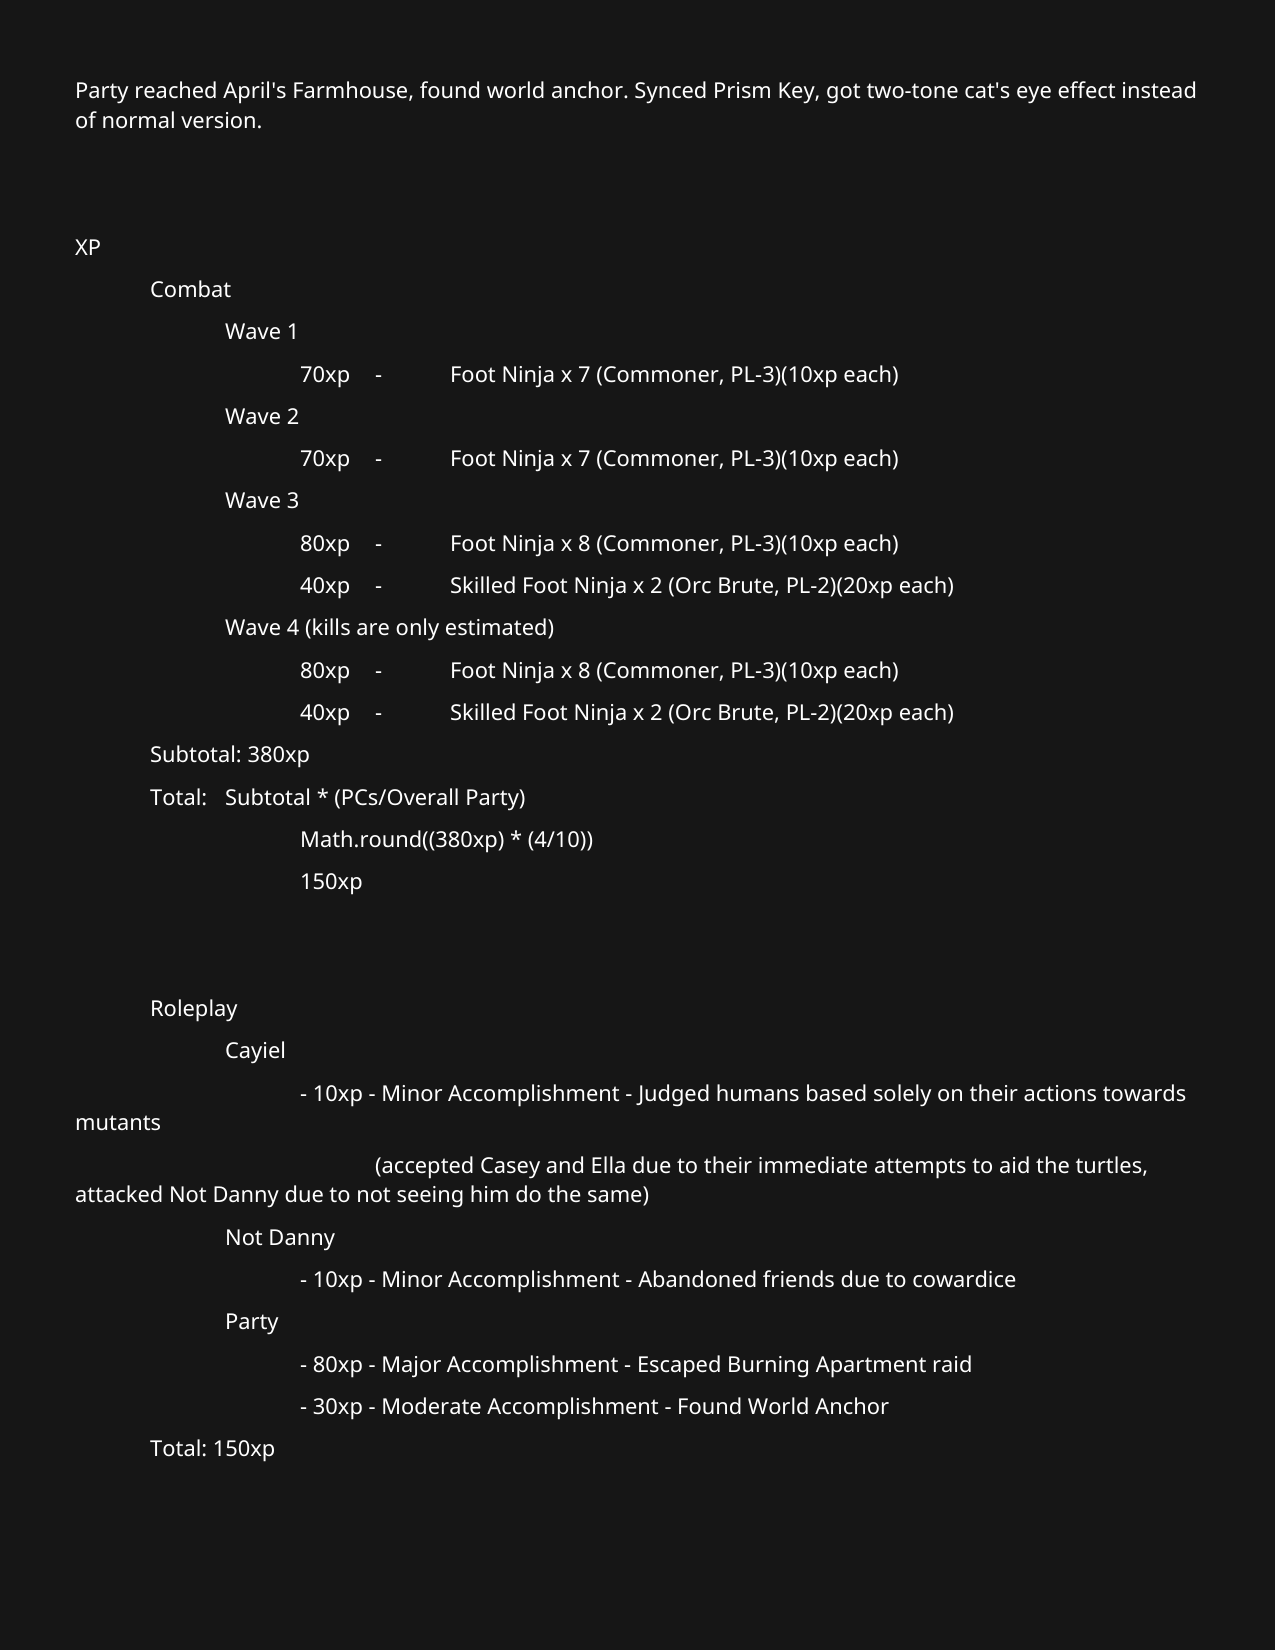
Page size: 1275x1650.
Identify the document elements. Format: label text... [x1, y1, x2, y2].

text Combat [75, 274, 1200, 304]
text Party reached April's Farmhouse, found world anchor. Synced Prism Key, got two-tone cat's eye effect instead of normal version. [75, 75, 1200, 134]
text Party [75, 1306, 1200, 1336]
text 70xp - Foot Ninja x 7 (Commoner, PL-3)(10xp each) [75, 443, 1200, 473]
text Roleplay [75, 993, 1200, 1023]
text Subtotal: 380xp [75, 739, 1200, 769]
text Total: Subtotal * (PCs/Overall Party) [75, 781, 1200, 811]
text 40xp - Skilled Foot Ninja x 2 (Orc Brute, PL-2)(20xp each) [75, 570, 1200, 600]
text - 10xp - Minor Accomplishment - Judged humans based solely on their actions towards mutants [75, 1077, 1200, 1137]
text Wave 4 (kills are only estimated) [75, 612, 1200, 642]
text Cayiel [75, 1035, 1200, 1065]
text 150xp [75, 866, 1200, 896]
text Wave 3 [75, 485, 1200, 515]
text XP [75, 232, 1200, 261]
text Not Danny [75, 1222, 1200, 1251]
text Wave 1 [75, 316, 1200, 346]
text Math.round((380xp) * (4/10)) [75, 824, 1200, 853]
text 70xp - Foot Ninja x 7 (Commoner, PL-3)(10xp each) [75, 358, 1200, 388]
text - 30xp - Moderate Accomplishment - Found World Anchor [75, 1391, 1200, 1421]
text (accepted Casey and Ella due to their immediate attempts to aid the turtles, attacked Not Danny due to not seeing him do the same) [75, 1149, 1200, 1209]
text Wave 2 [75, 401, 1200, 431]
text 40xp - Skilled Foot Ninja x 2 (Orc Brute, PL-2)(20xp each) [75, 697, 1200, 727]
text - 80xp - Major Accomplishment - Escaped Burning Apartment raid [75, 1348, 1200, 1378]
text Total: 150xp [75, 1433, 1200, 1463]
text 80xp - Foot Ninja x 8 (Commoner, PL-3)(10xp each) [75, 654, 1200, 684]
text - 10xp - Minor Accomplishment - Abandoned friends due to cowardice [75, 1264, 1200, 1294]
text 80xp - Foot Ninja x 8 (Commoner, PL-3)(10xp each) [75, 528, 1200, 557]
